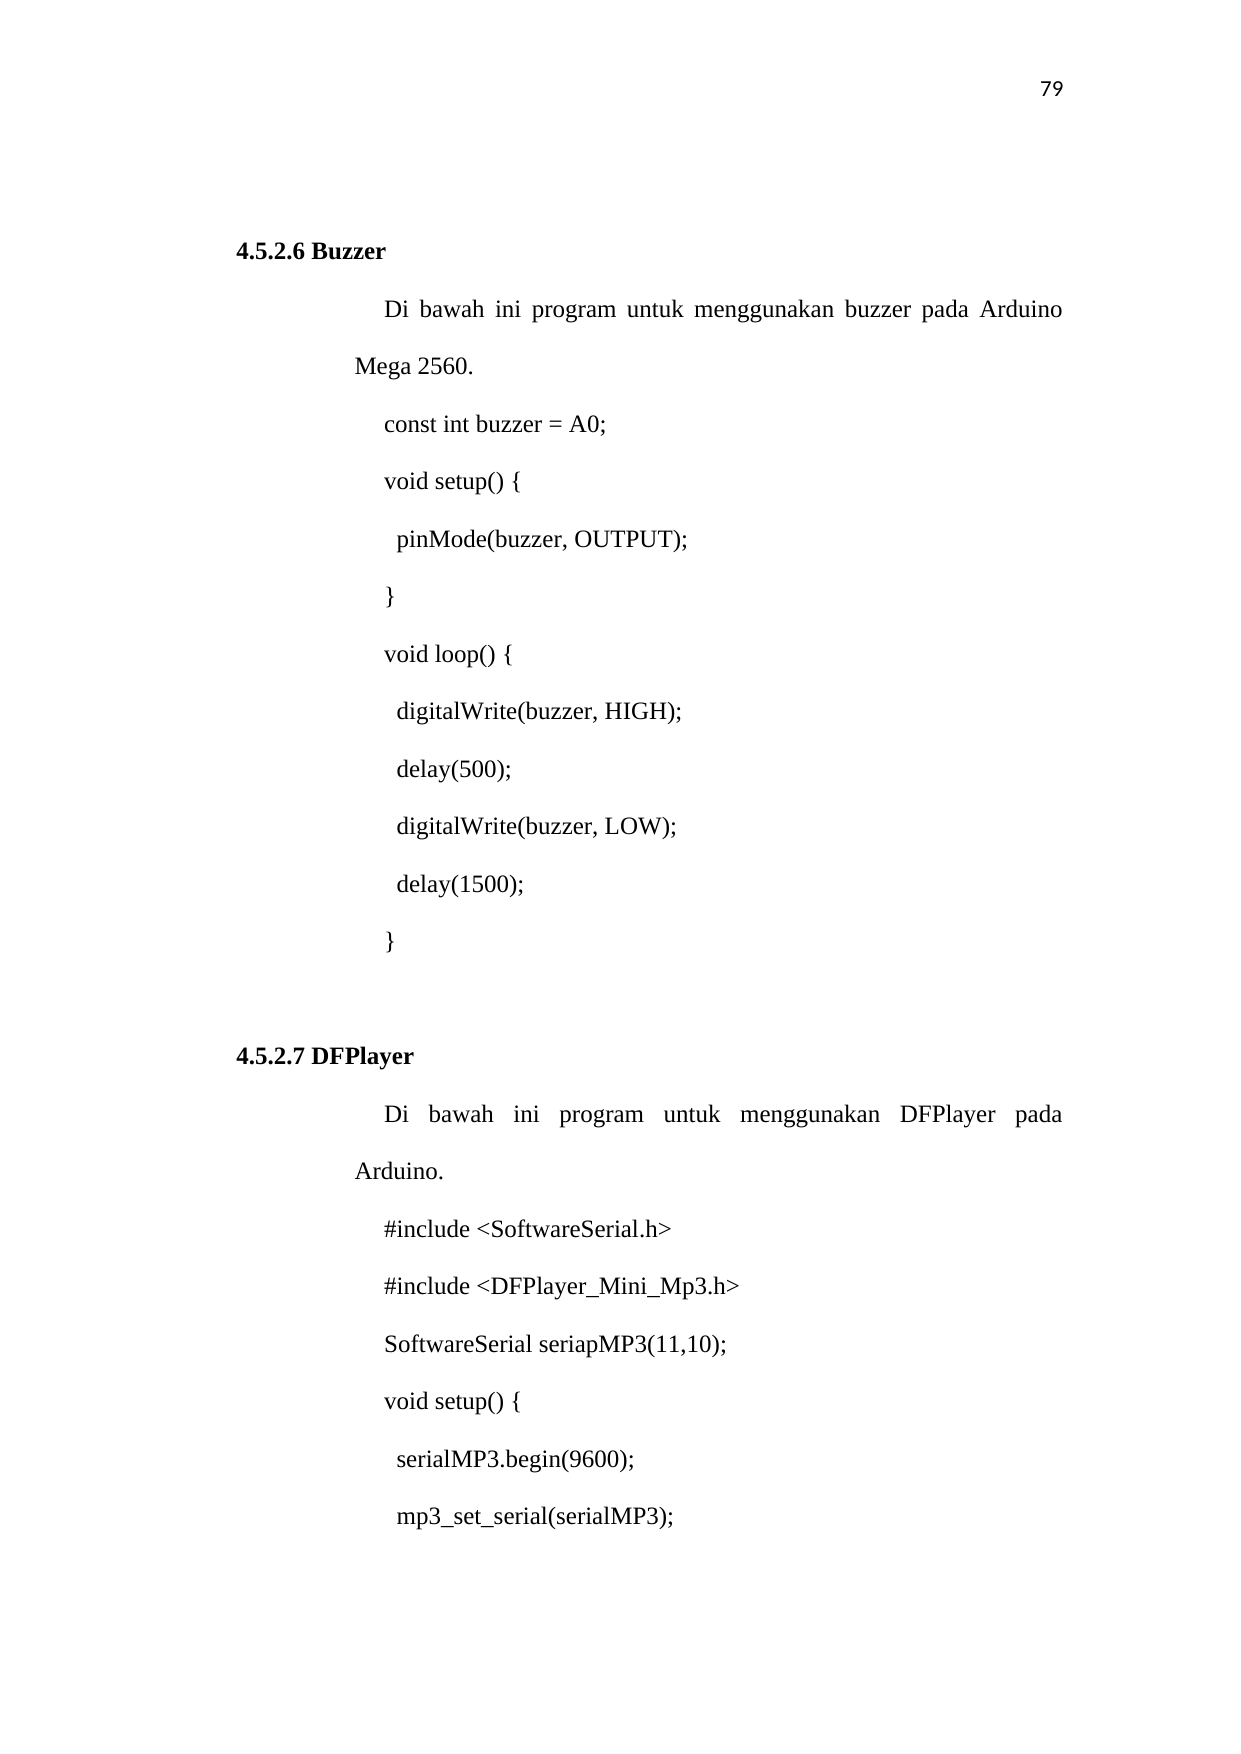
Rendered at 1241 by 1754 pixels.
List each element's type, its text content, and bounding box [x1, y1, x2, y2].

list void setup() { [354, 466, 1063, 495]
list Buzzer [236, 236, 1063, 265]
list #include <DFPlayer_Mini_Mp3.h> [354, 1271, 1063, 1300]
list digitalWrite(buzzer, LOW); [354, 811, 1063, 840]
list delay(1500); [354, 869, 1063, 897]
list } [354, 581, 1063, 610]
list Di bawah ini program untuk menggunakan buzzer pada Arduino Mega 2560. [354, 294, 1063, 380]
list Di bawah ini program untuk menggunakan DFPlayer pada Arduino. [354, 1099, 1063, 1185]
list SoftwareSerial seriapMP3(11,10); [354, 1329, 1063, 1357]
list const int buzzer = A0; [354, 409, 1063, 437]
list void loop() { [354, 639, 1063, 667]
list mp3_set_serial(serialMP3); [354, 1501, 1063, 1530]
list #include <SoftwareSerial.h> [354, 1214, 1063, 1242]
list DFPlayer [236, 1041, 1063, 1070]
list digitalWrite(buzzer, HIGH); [354, 696, 1063, 725]
list delay(500); [354, 754, 1063, 782]
list } [354, 926, 1063, 955]
list pinMode(buzzer, OUTPUT); [354, 524, 1063, 552]
list void setup() { [354, 1386, 1063, 1415]
list serialMP3.begin(9600); [354, 1444, 1063, 1472]
